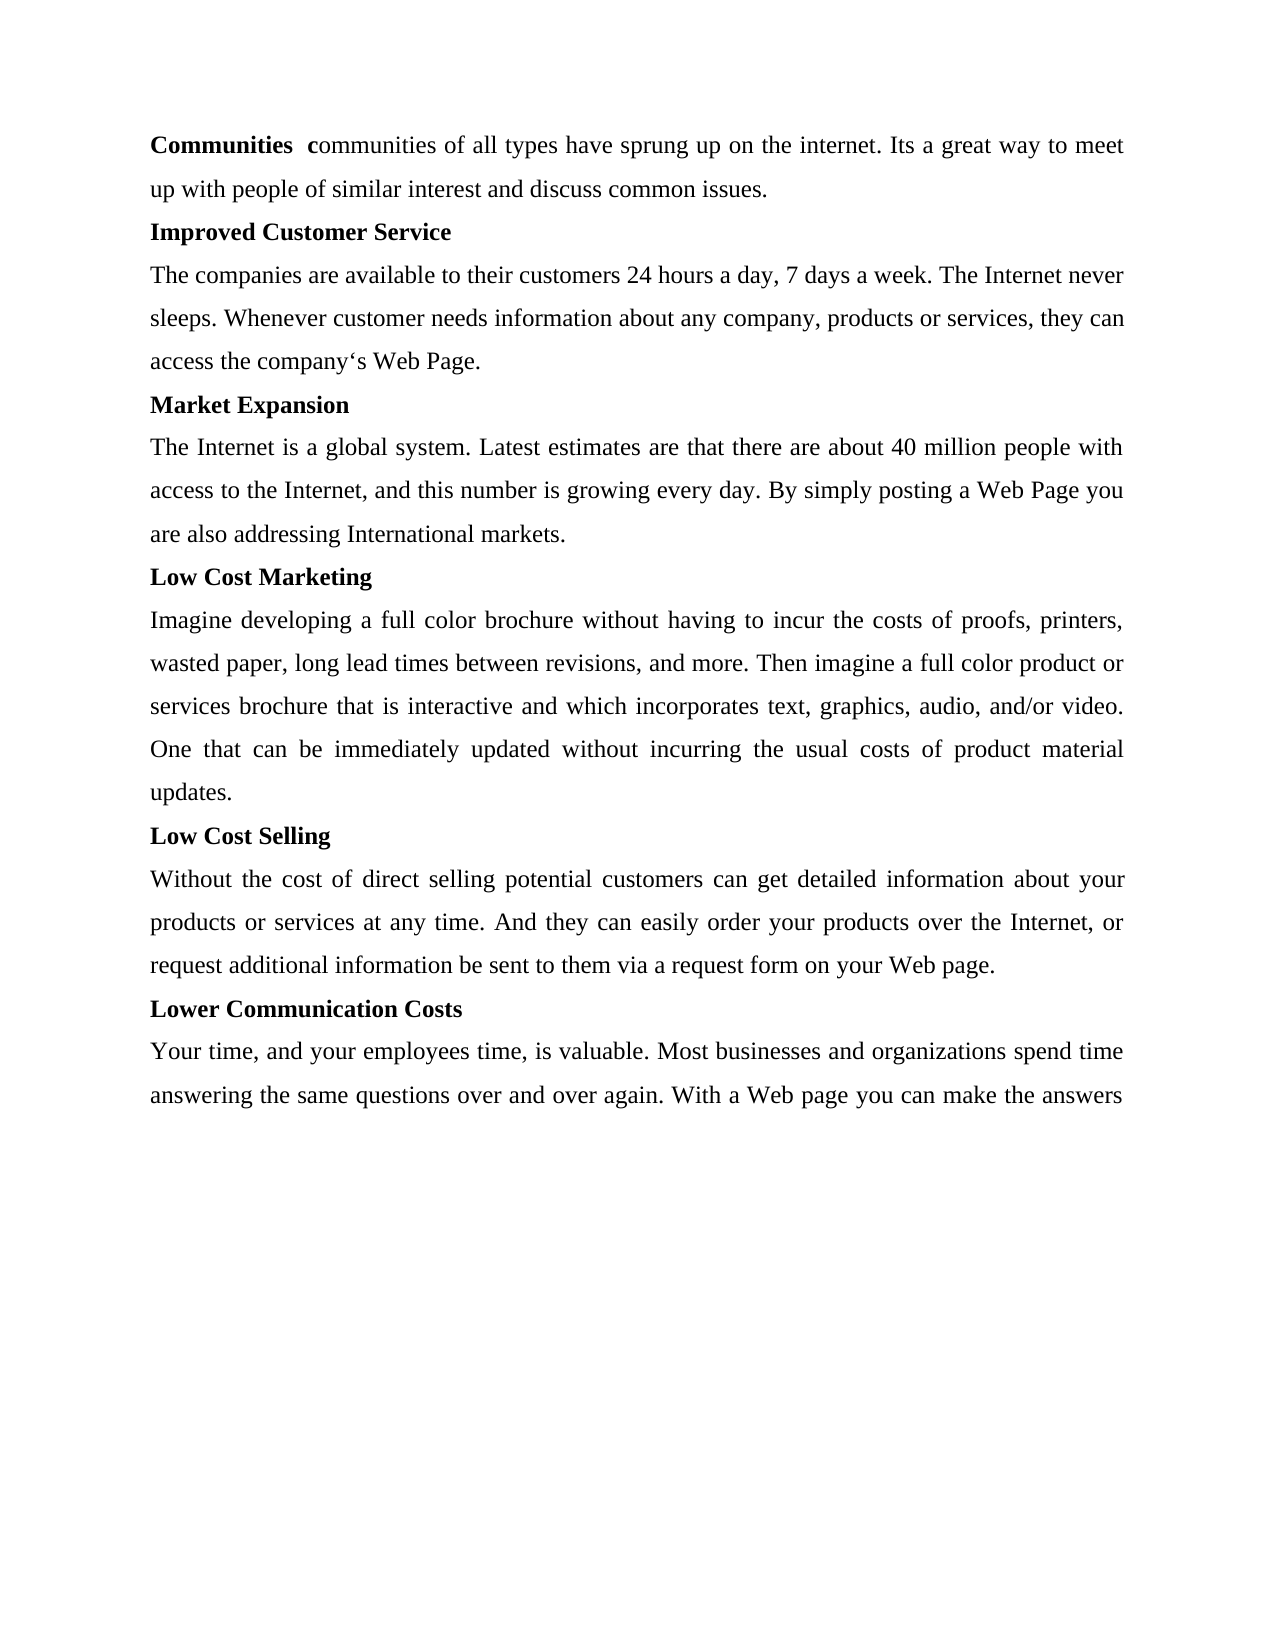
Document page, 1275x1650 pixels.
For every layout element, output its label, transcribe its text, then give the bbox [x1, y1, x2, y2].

text Communities communities of all types have sprung up on the internet. Its a great way to meet up with people of similar interest and discuss common issues. [150, 131, 1124, 202]
subtitle Low Cost Marketing [150, 562, 1137, 591]
subtitle Improved Customer Service [150, 217, 1137, 246]
text The Internet is a global system. Latest estimates are that there are about 40 million people with access to the Internet, and this number is growing every day. By simply posting a Web Page you are also addressing International markets. [150, 432, 1124, 547]
text Without the cost of direct selling potential customers can get detailed information about your products or services at any time. And they can easily order your products over the Internet, or request additional information be sent to them via a request form on your Web page. [150, 864, 1126, 979]
text Imagine developing a full color brochure without having to incur the costs of proofs, printers, wasted paper, long lead times between revisions, and more. Then imagine a full color product or services brochure that is interactive and which incorporates text, graphics, audio, and/or video. One that can be immediately updated without incurring the usual costs of product material updates. [150, 605, 1125, 806]
text The companies are available to their customers 24 hours a day, 7 days a week. The Internet never sleeps. Whenever customer needs information about any company, products or services, they can access the company‘s Web Page. [150, 260, 1125, 375]
subtitle Low Cost Selling [150, 821, 1137, 850]
subtitle Market Expansion [150, 390, 1137, 419]
subtitle Lower Communication Costs [150, 994, 1137, 1023]
text Your time, and your employees time, is valuable. Most businesses and organizations spend time answering the same questions over and over again. With a Web page you can make the answers [150, 1036, 1125, 1108]
